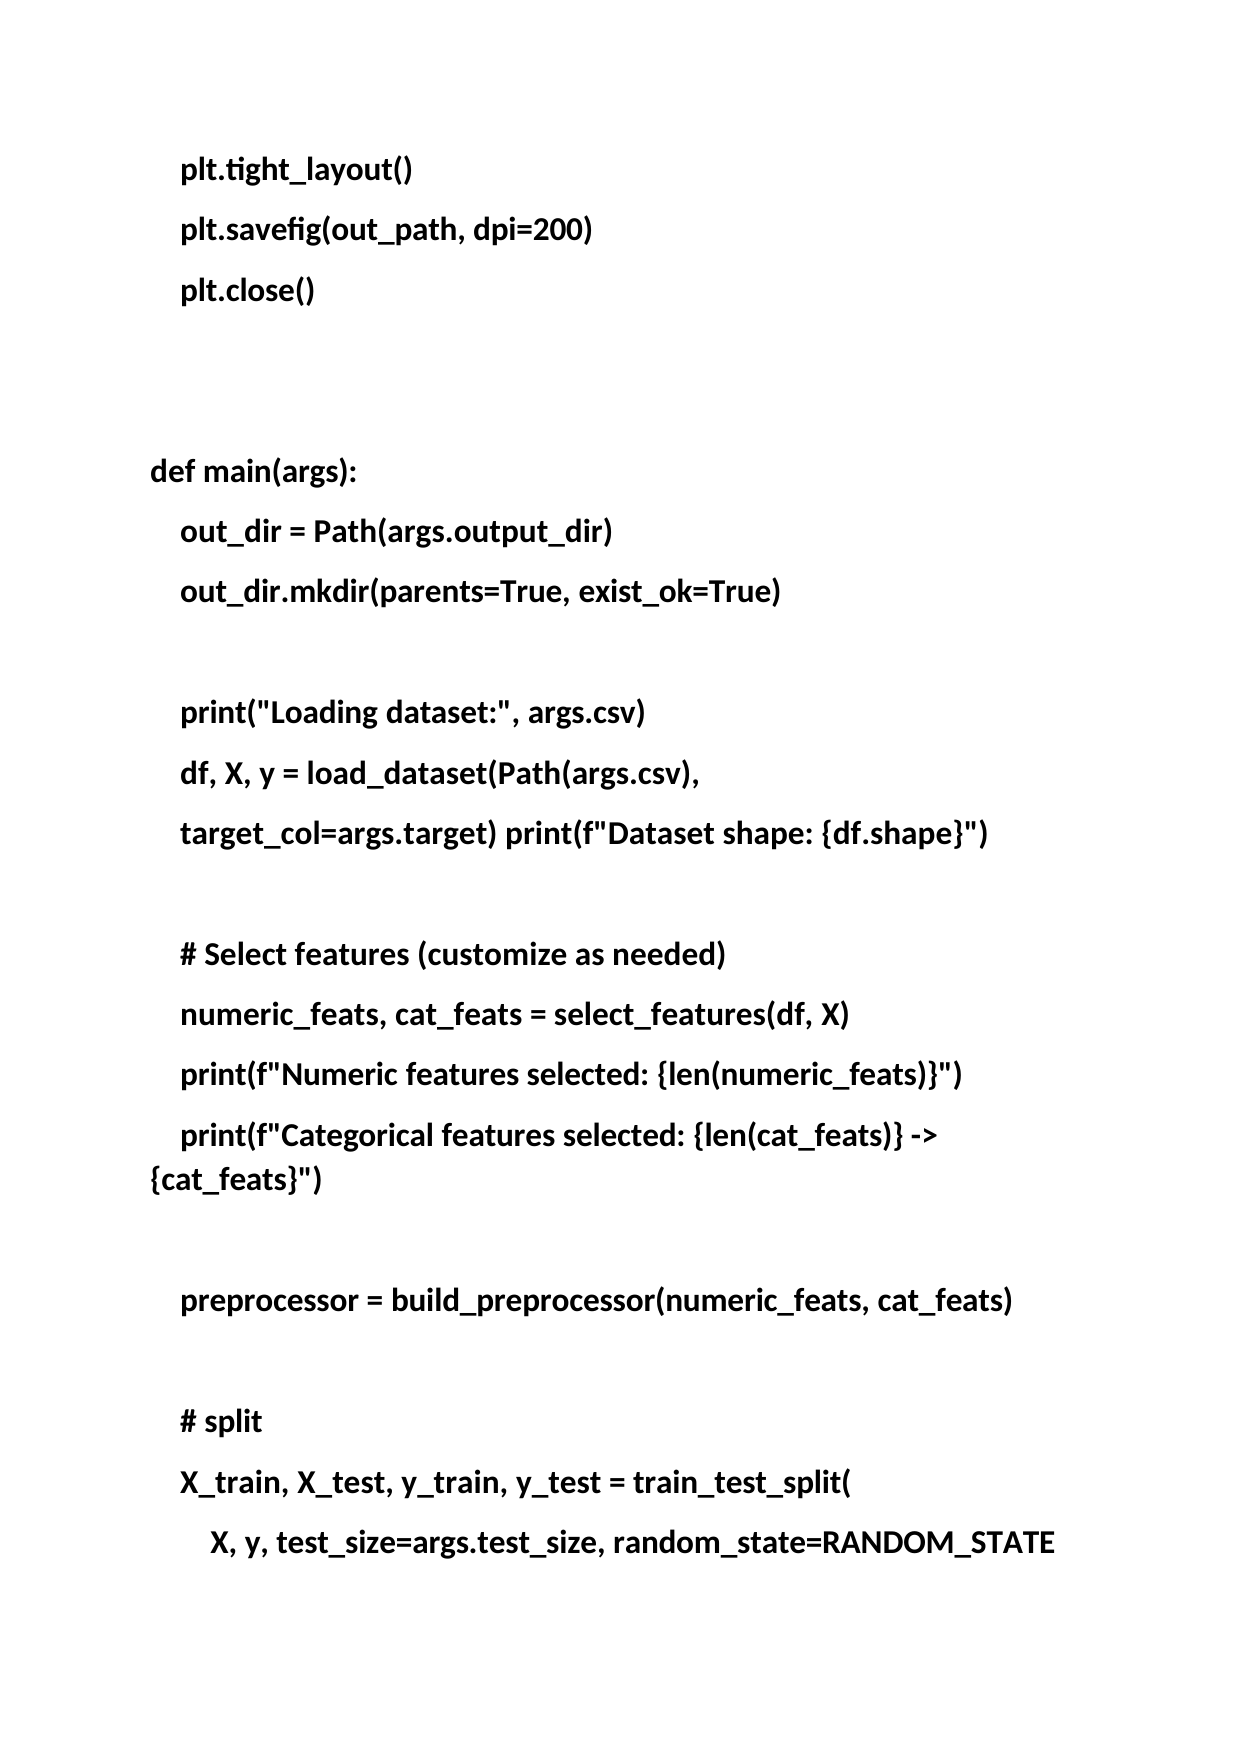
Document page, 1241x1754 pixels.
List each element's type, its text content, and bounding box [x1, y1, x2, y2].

text X, y, test_size=args.test_size, random_state=RANDOM_STATE [210, 1521, 1107, 1562]
text plt.tight_layout() plt.savefig(out_path, dpi=200) plt.close() [180, 148, 655, 309]
text def main(args): [150, 450, 1107, 491]
text {cat_feats}") [150, 1158, 1107, 1198]
text print(f"Numeric features selected: {len(numeric_feats)}") [180, 1053, 1107, 1094]
text preprocessor = build_preprocessor(numeric_feats, cat_feats) [180, 1279, 1107, 1320]
text # split [180, 1400, 1107, 1441]
text # Select features (customize as needed) numeric_feats, cat_feats = select_features(df, X) [180, 933, 910, 1034]
text df, X, y = load_dataset(Path(args.csv), target_col=args.target) print(f"Dataset shape: {df.shape}") [180, 752, 1018, 853]
text X_train, X_test, y_train, y_test = train_test_split( [180, 1461, 1107, 1502]
text out_dir = Path(args.output_dir) out_dir.mkdir(parents=True, exist_ok=True) [180, 510, 944, 611]
text print("Loading dataset:", args.csv) [180, 691, 1107, 732]
text print(f"Categorical features selected: {len(cat_feats)} -> [180, 1114, 1107, 1154]
